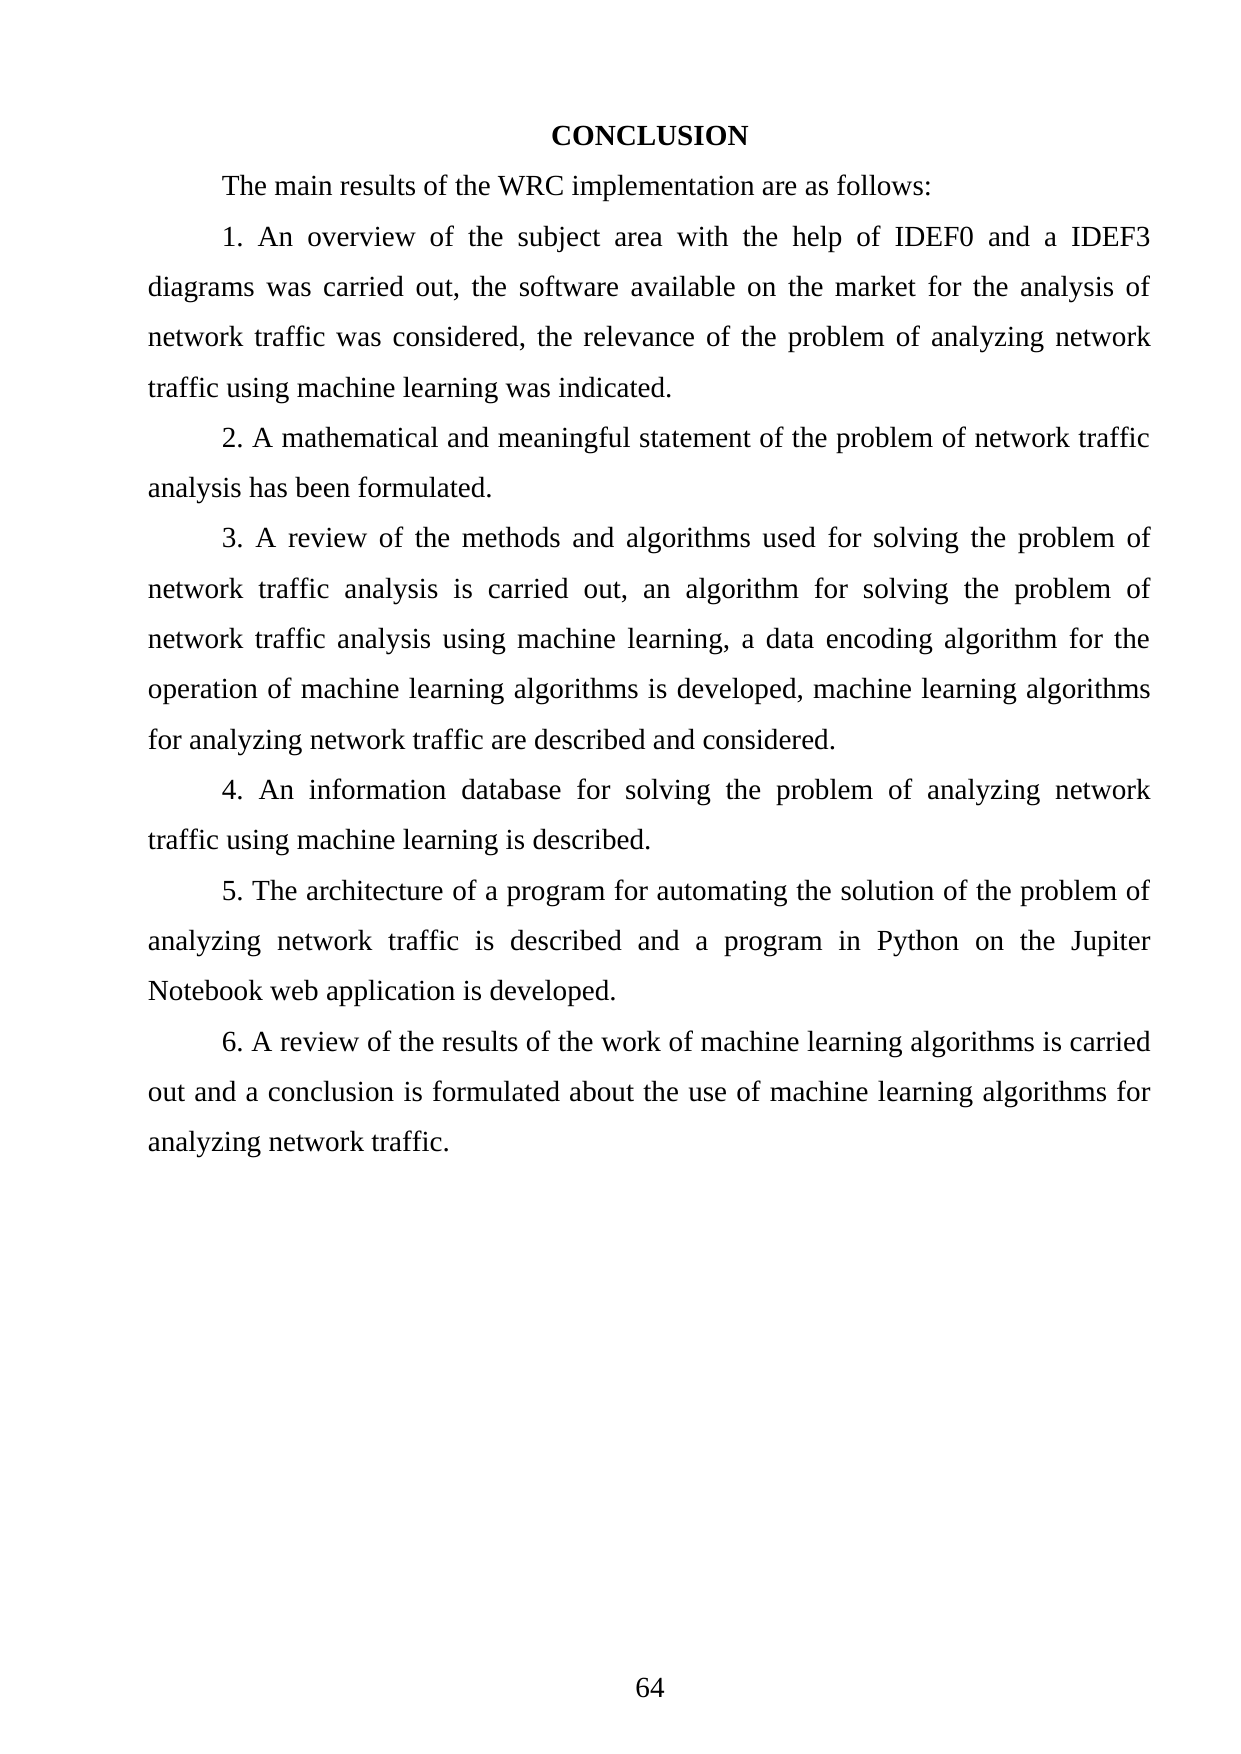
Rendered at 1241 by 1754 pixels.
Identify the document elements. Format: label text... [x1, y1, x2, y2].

text 6. A review of the results of the work of machine learning algorithms is carried out and a conclusion is formulated about the use of machine learning algorithms for analyzing network traffic. [148, 1024, 1152, 1158]
text 4. An information database for solving the problem of analyzing network traffic using machine learning is described. [148, 772, 1152, 856]
text The main results of the WRC implementation are as follows: [148, 168, 1152, 202]
text CONCLUSION [148, 118, 1152, 152]
text 5. The architecture of a program for automating the solution of the problem of analyzing network traffic is described and a program in Python on the Jupiter Notebook web application is developed. [148, 873, 1152, 1007]
text 1. An overview of the subject area with the help of IDEF0 and a IDEF3 diagrams was carried out, the software available on the market for the analysis of network traffic was considered, the relevance of the problem of analyzing network traffic using machine learning was indicated. [148, 219, 1152, 403]
text 3. A review of the methods and algorithms used for solving the problem of network traffic analysis is carried out, an algorithm for solving the problem of network traffic analysis using machine learning, a data encoding algorithm for the operation of machine learning algorithms is developed, machine learning algorithms for analyzing network traffic are described and considered. [148, 521, 1152, 755]
text 2. A mathematical and meaningful statement of the problem of network traffic analysis has been formulated. [148, 420, 1152, 504]
